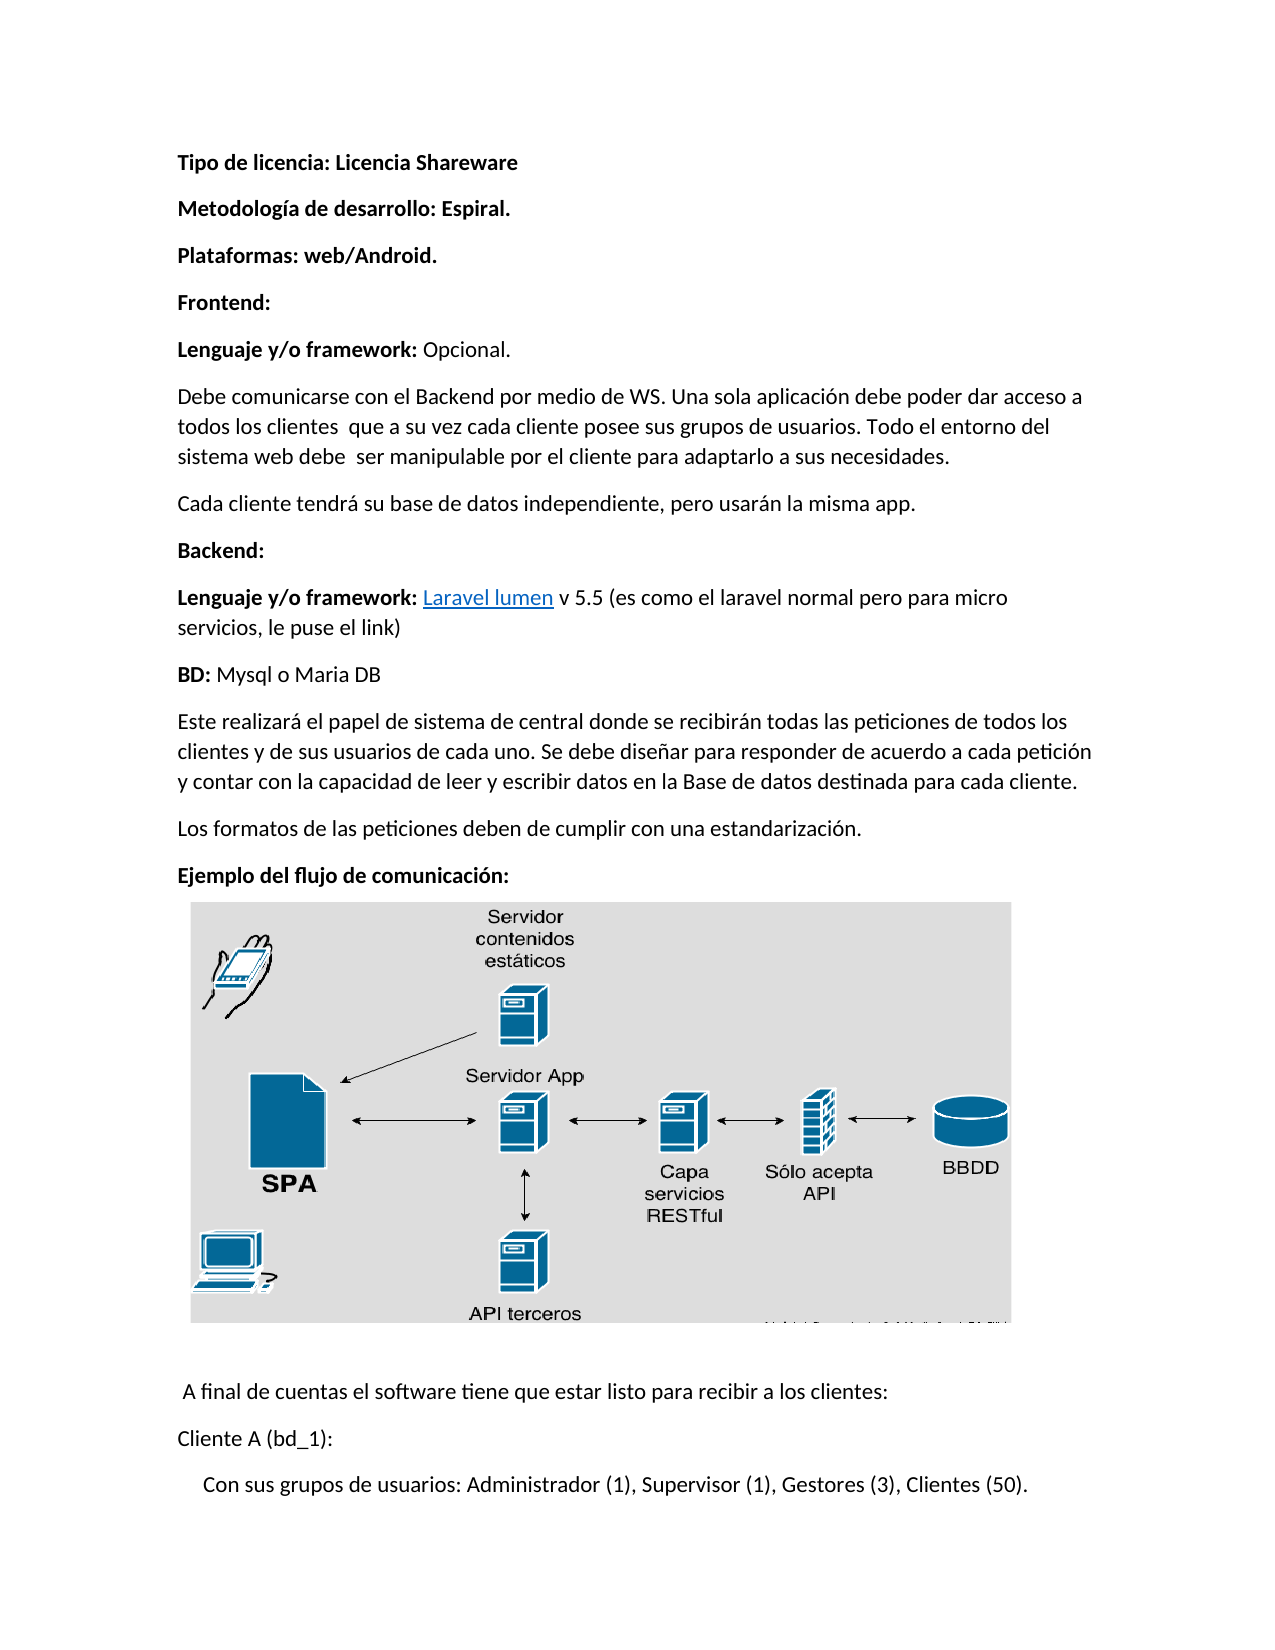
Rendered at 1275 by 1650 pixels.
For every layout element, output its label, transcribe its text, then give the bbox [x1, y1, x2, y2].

text Tipo de licencia: Licencia Shareware [177, 148, 1098, 176]
text Este realizará el papel de sistema de central donde se recibirán todas las peticiones de todos los clientes y de sus usuarios de cada uno. Se debe diseñar para responder de acuerdo a cada petición y contar con la capacidad de leer y escribir datos en la Base de datos destinada para cada cliente. [177, 707, 1098, 795]
text Ejemplo del flujo de comunicación: [177, 861, 1098, 889]
text Cliente A (bd_1): [177, 1424, 1098, 1452]
text Con sus grupos de usuarios: Administrador (1), Supervisor (1), Gestores (3), Clientes (50). [177, 1471, 1098, 1498]
text Plataformas: web/Android. [177, 241, 1098, 269]
text Cada cliente tendrá su base de datos independiente, pero usarán la misma app. [177, 489, 1098, 517]
text Debe comunicarse con el Backend por medio de WS. Una sola aplicación debe poder dar acceso a todos los clientes que a su vez cada cliente posee sus grupos de usuarios. Todo el entorno del sistema web debe ser manipulable por el cliente para adaptarlo a sus necesidades. [177, 382, 1098, 470]
text A final de cuentas el software tiene que estar listo para recibir a los clientes: [177, 1377, 1098, 1405]
picture [190, 902, 1012, 1323]
text BD: Mysql o Maria DB [177, 660, 1098, 688]
text Backend: [177, 536, 1098, 564]
text Lenguaje y/o framework: Laravel lumen v 5.5 (es como el laravel normal pero para micro servicios, le puse el link) [177, 583, 1098, 641]
text Metodología de desarrollo: Espiral. [177, 194, 1098, 222]
text Lenguaje y/o framework: Opcional. [177, 335, 1098, 363]
text Los formatos de las peticiones deben de cumplir con una estandarización. [177, 814, 1098, 842]
text Frontend: [177, 288, 1098, 316]
